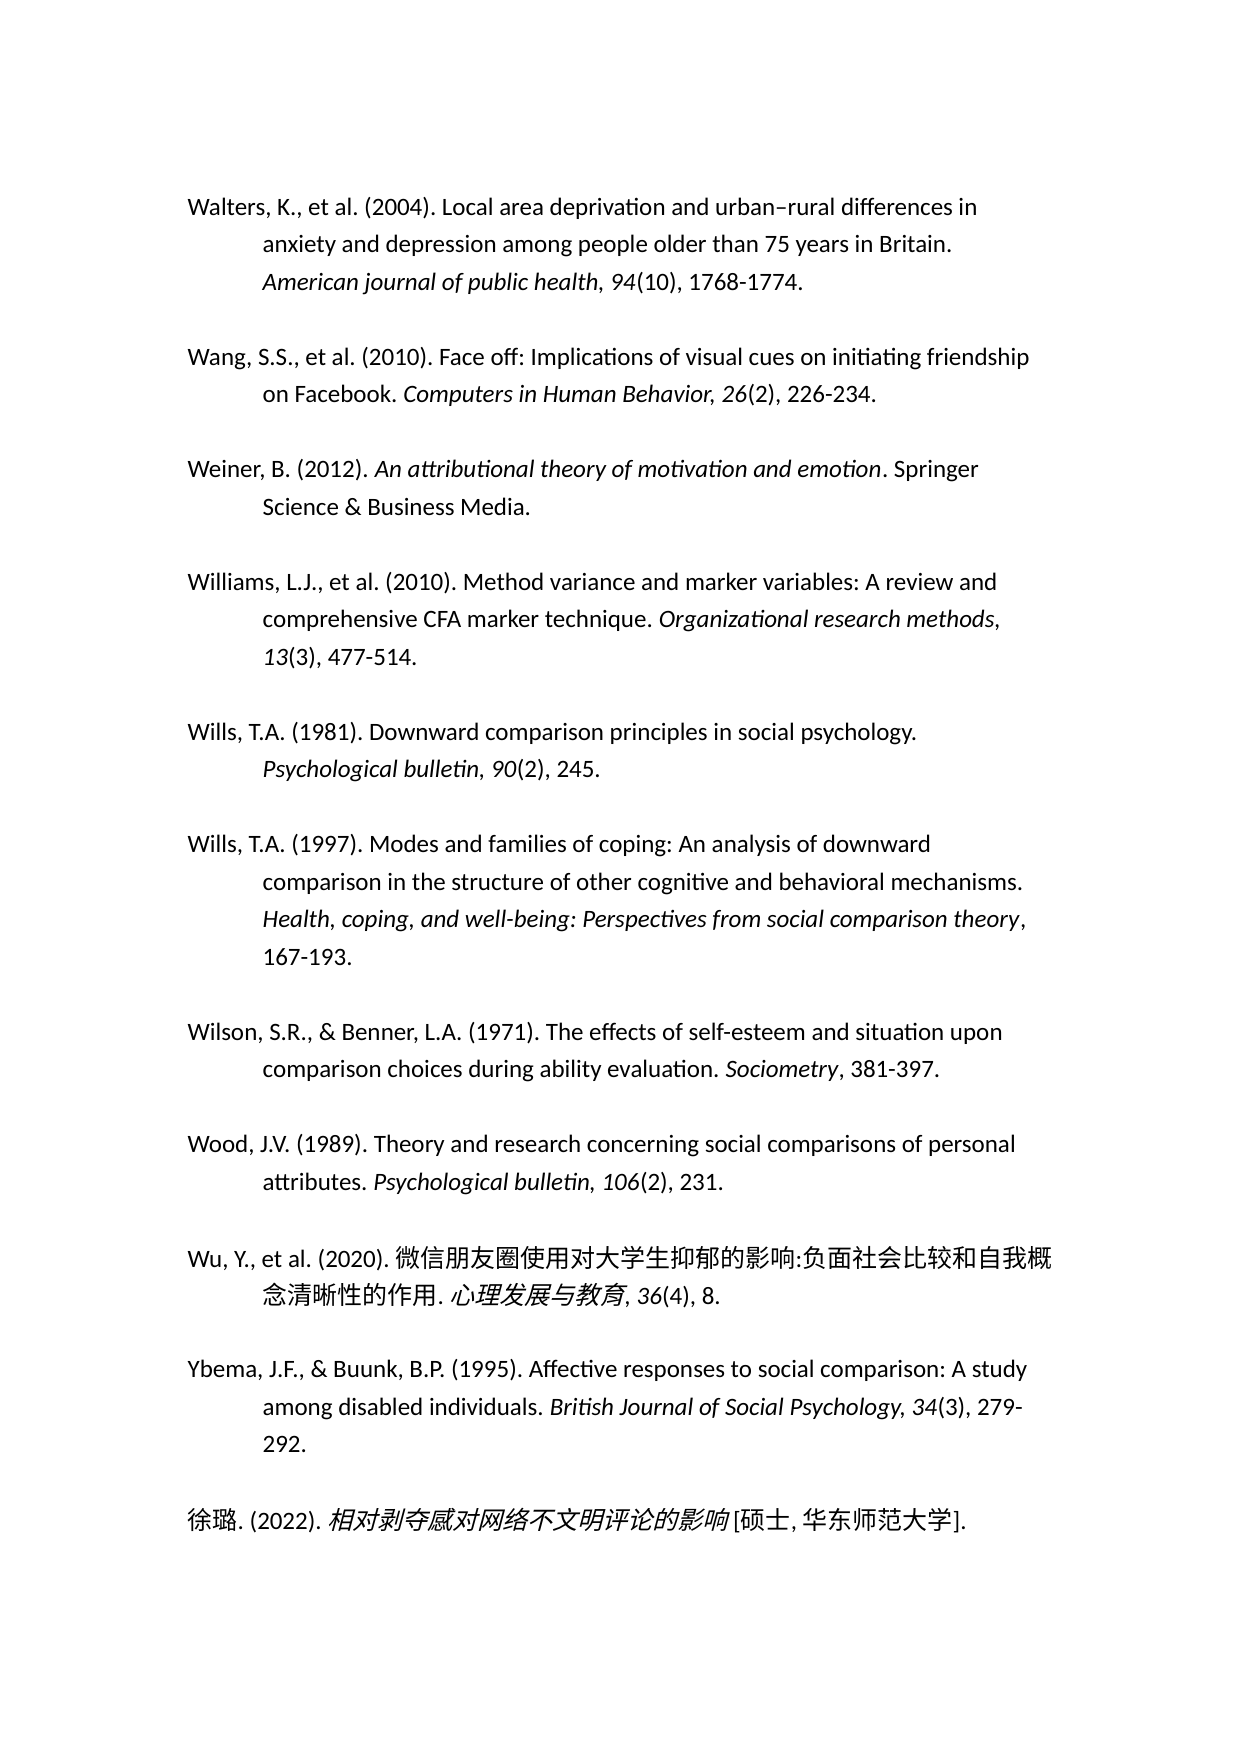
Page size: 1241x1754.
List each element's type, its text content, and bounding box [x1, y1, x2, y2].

text Wills, T.A. (1981). Downward comparison principles in social psychology. Psychological bulletin, 90(2), 245. [187, 712, 1053, 787]
text Weiner, B. (2012). An attributional theory of motivation and emotion. Springer Science & Business Media. [187, 450, 1053, 525]
text Walters, K., et al. (2004). Local area deprivation and urban–rural differences in anxiety and depression among people older than 75 years in Britain. American journal of public health, 94(10), 1768-1774. [187, 187, 1053, 300]
text Wu, Y., et al. (2020). 微信朋友圈使用对大学生抑郁的影响:负面社会比较和自我概念清晰性的作用. 心理发展与教育, 36(4), 8. [187, 1237, 1053, 1312]
text Wang, S.S., et al. (2010). Face off: Implications of visual cues on initiating friendship on Facebook. Computers in Human Behavior, 26(2), 226-234. [187, 337, 1053, 412]
text 徐璐. (2022). 相对剥夺感对网络不文明评论的影响 [硕士, 华东师范大学]. [187, 1500, 1053, 1537]
text Ybema, J.F., & Buunk, B.P. (1995). Affective responses to social comparison: A study among disabled individuals. British Journal of Social Psychology, 34(3), 279-292. [187, 1350, 1053, 1462]
text Wood, J.V. (1989). Theory and research concerning social comparisons of personal attributes. Psychological bulletin, 106(2), 231. [187, 1125, 1053, 1200]
text Williams, L.J., et al. (2010). Method variance and marker variables: A review and comprehensive CFA marker technique. Organizational research methods, 13(3), 477-514. [187, 562, 1053, 675]
text Wilson, S.R., & Benner, L.A. (1971). The effects of self-esteem and situation upon comparison choices during ability evaluation. Sociometry, 381-397. [187, 1012, 1053, 1087]
text Wills, T.A. (1997). Modes and families of coping: An analysis of downward comparison in the structure of other cognitive and behavioral mechanisms. Health, coping, and well-being: Perspectives from social comparison theory, 167-193. [187, 825, 1053, 975]
